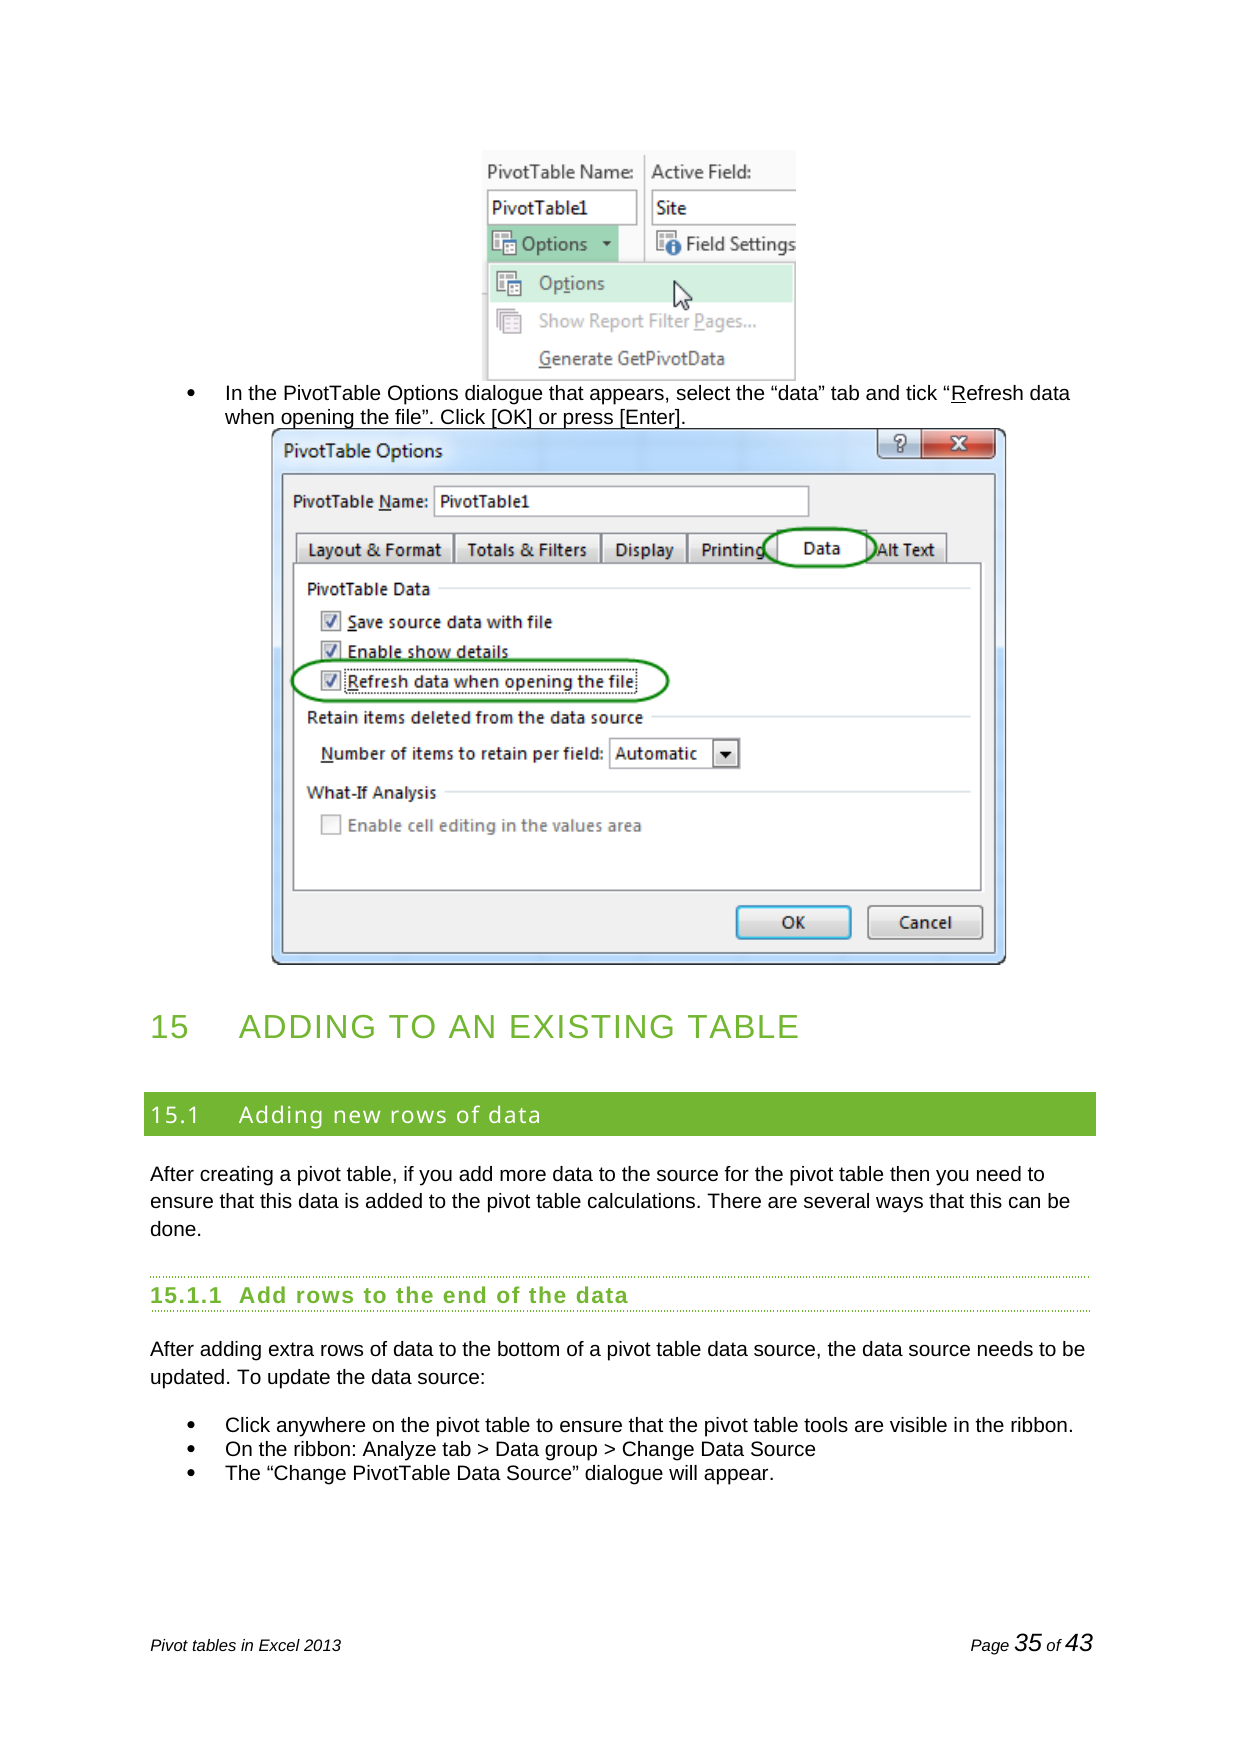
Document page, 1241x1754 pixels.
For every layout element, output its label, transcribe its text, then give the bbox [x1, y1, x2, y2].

text After adding extra rows of data to the bottom of a pivot table data source, the data source needs to be updated. To update the data source: [150, 1337, 1090, 1388]
subtitle Adding new rows of data [150, 1099, 1090, 1130]
list On the ribbon: Analyze tab > Data group > Change Data Source [187, 1437, 1090, 1461]
subtitle Adding to an existing table [150, 1007, 1090, 1045]
picture [481, 150, 796, 381]
list In the PivotTable Options dialogue that appears, select the “data” tab and tick “Refresh data when opening the file”. Click [OK] or press [Enter]. [187, 381, 1090, 429]
picture [271, 428, 1007, 965]
list Click anywhere on the pivot table to ensure that the pivot table tools are visible in the ribbon. [187, 1413, 1090, 1437]
text After creating a pivot table, if you add more data to the source for the pivot table then you need to ensure that this data is added to the pivot table calculations. There are several ways that this can be done. [150, 1162, 1090, 1241]
list The “Change PivotTable Data Source” dialogue will appear. [187, 1461, 1090, 1485]
subtitle Add rows to the end of the data [150, 1276, 1090, 1312]
